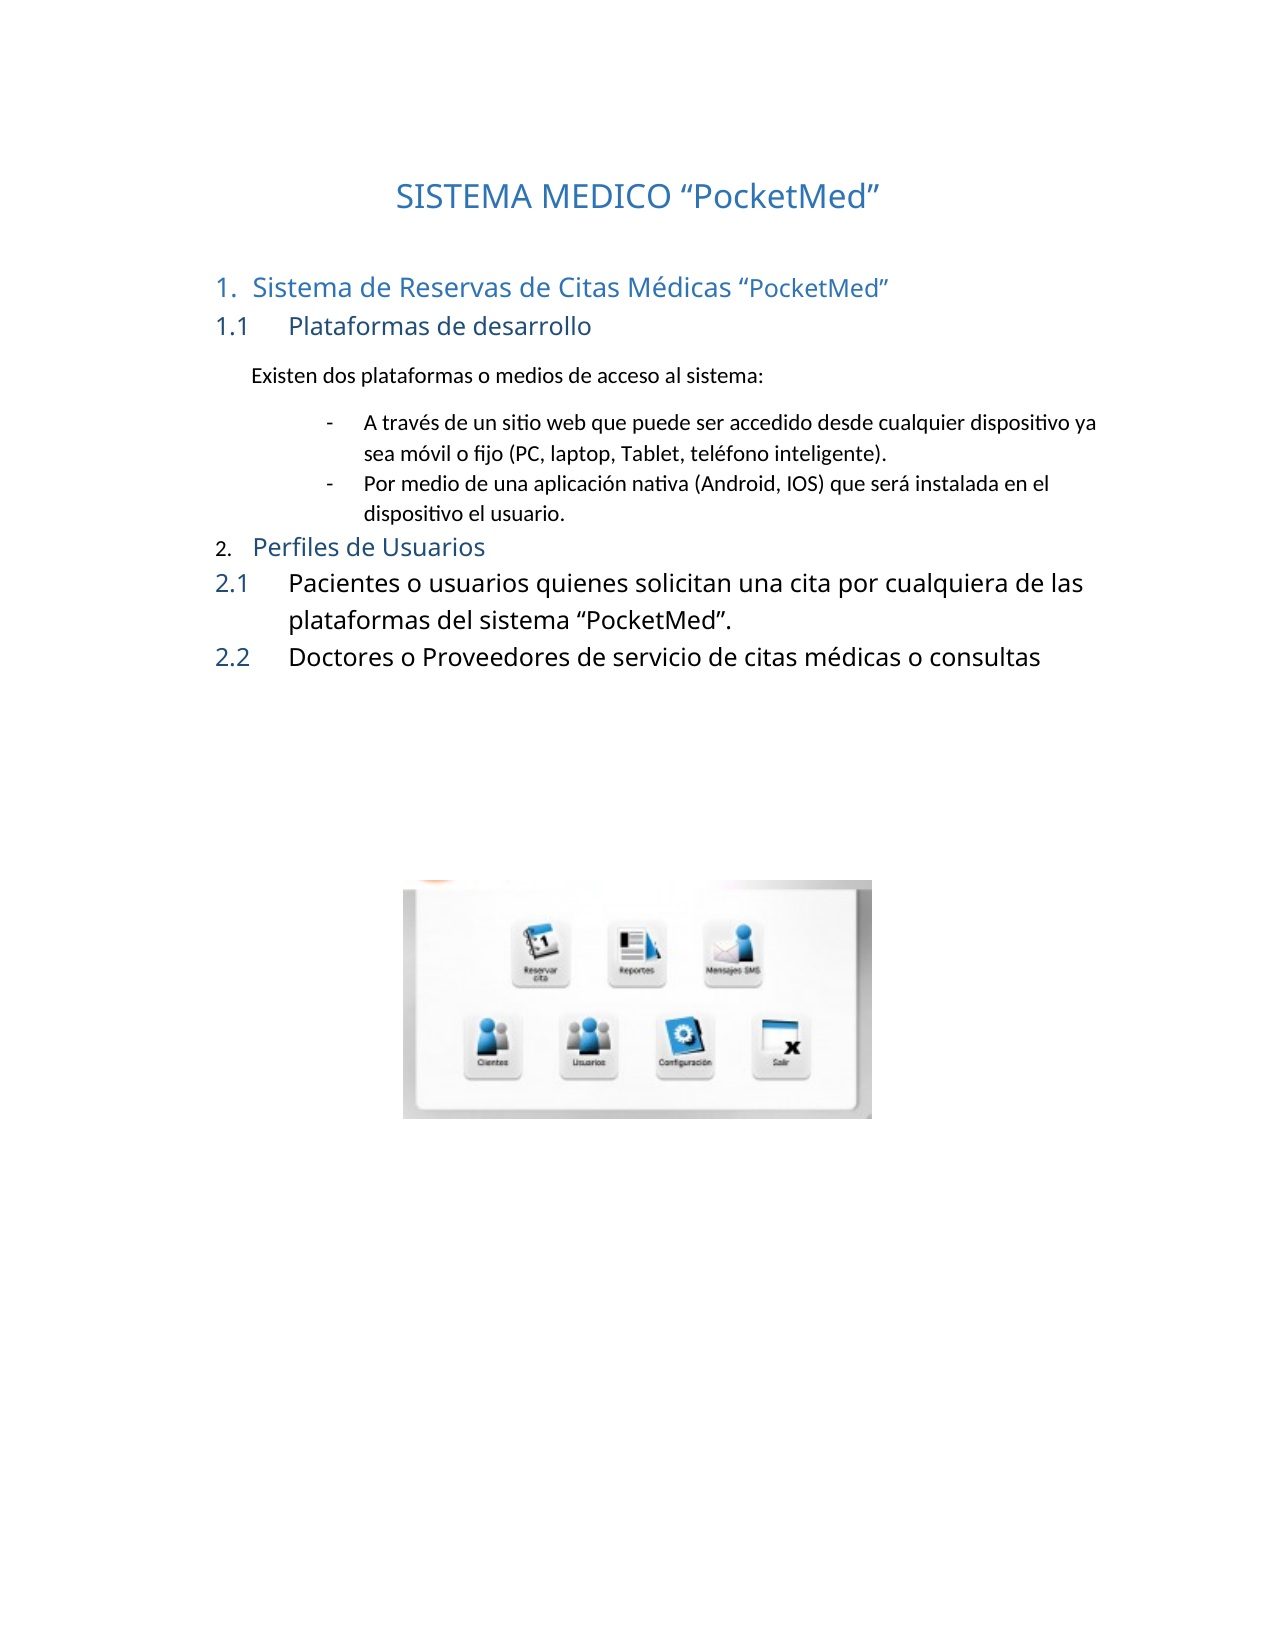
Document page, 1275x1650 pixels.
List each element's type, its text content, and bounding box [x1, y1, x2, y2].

subtitle SISTEMA MEDICO “PocketMed” [177, 173, 1098, 218]
subtitle Sistema de Reservas de Citas Médicas “PocketMed” [215, 268, 1098, 305]
list Plataformas de desarrollo [215, 308, 1098, 342]
text Existen dos plataformas o medios de acceso al sistema: [251, 362, 1098, 390]
picture [403, 880, 872, 1119]
list Por medio de una aplicación nativa (Android, IOS) que será instalada en el dispositivo el usuario. [326, 469, 1098, 527]
list Pacientes o usuarios quienes solicitan una cita por cualquiera de las plataformas del sistema “PocketMed”. [215, 566, 1098, 637]
list Doctores o Proveedores de servicio de citas médicas o consultas [215, 640, 1098, 674]
list Perfiles de Usuarios [215, 529, 1098, 563]
list A través de un sitio web que puede ser accedido desde cualquier dispositivo ya sea móvil o fijo (PC, laptop, Tablet, teléfono inteligente). [326, 408, 1098, 467]
